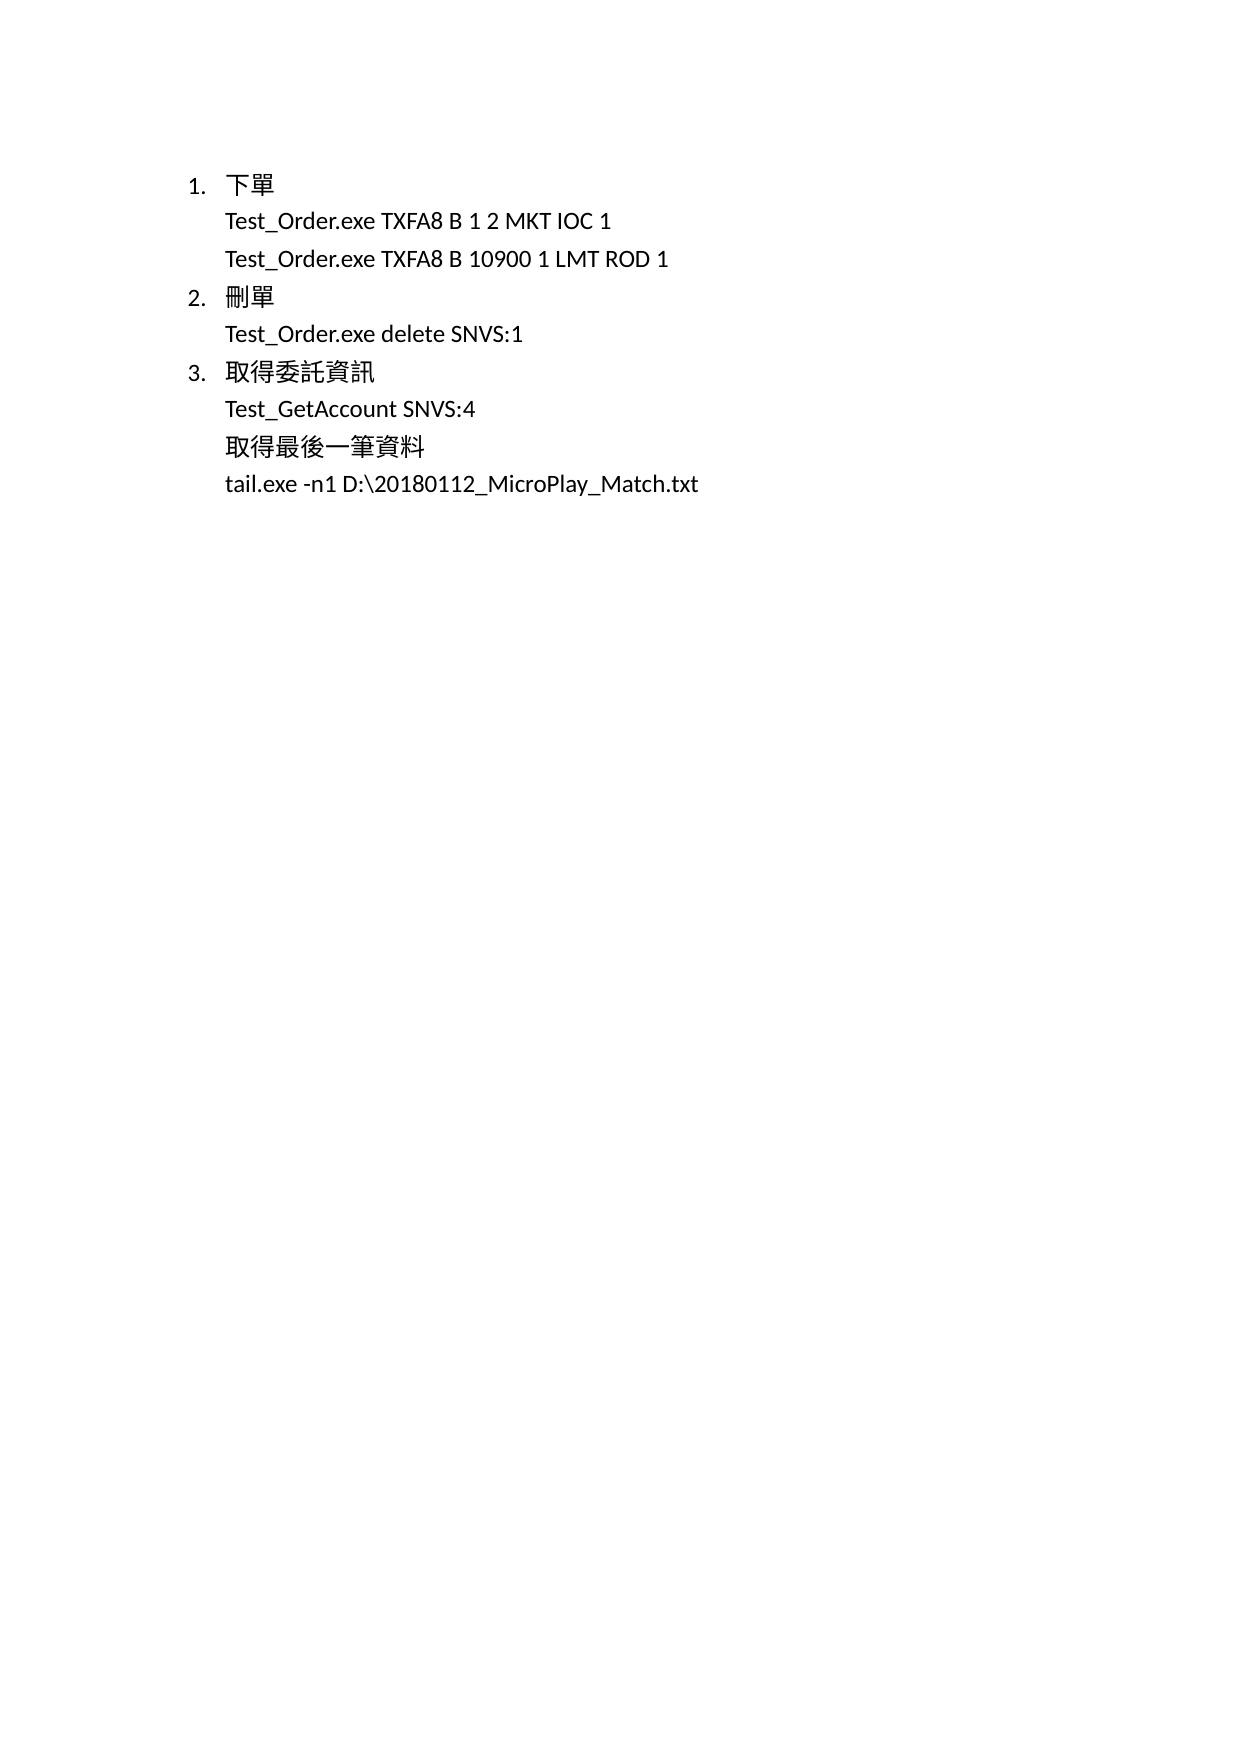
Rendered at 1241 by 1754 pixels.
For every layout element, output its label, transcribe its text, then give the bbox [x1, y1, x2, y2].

list Test_GetAccount SNVS:4 [225, 389, 1053, 427]
list Test_Order.exe TXFA8 B 10900 1 LMT ROD 1 [225, 239, 1053, 277]
list Test_Order.exe delete SNVS:1 [225, 314, 1053, 352]
list 下單 [187, 164, 1053, 202]
list 取得委託資訊 [187, 352, 1053, 389]
list 取得最後一筆資料 [225, 427, 1053, 464]
list 刪單 [187, 277, 1053, 314]
list Test_Order.exe TXFA8 B 1 2 MKT IOC 1 [225, 202, 1053, 239]
list tail.exe -n1 D:\20180112_MicroPlay_Match.txt [225, 464, 1053, 502]
